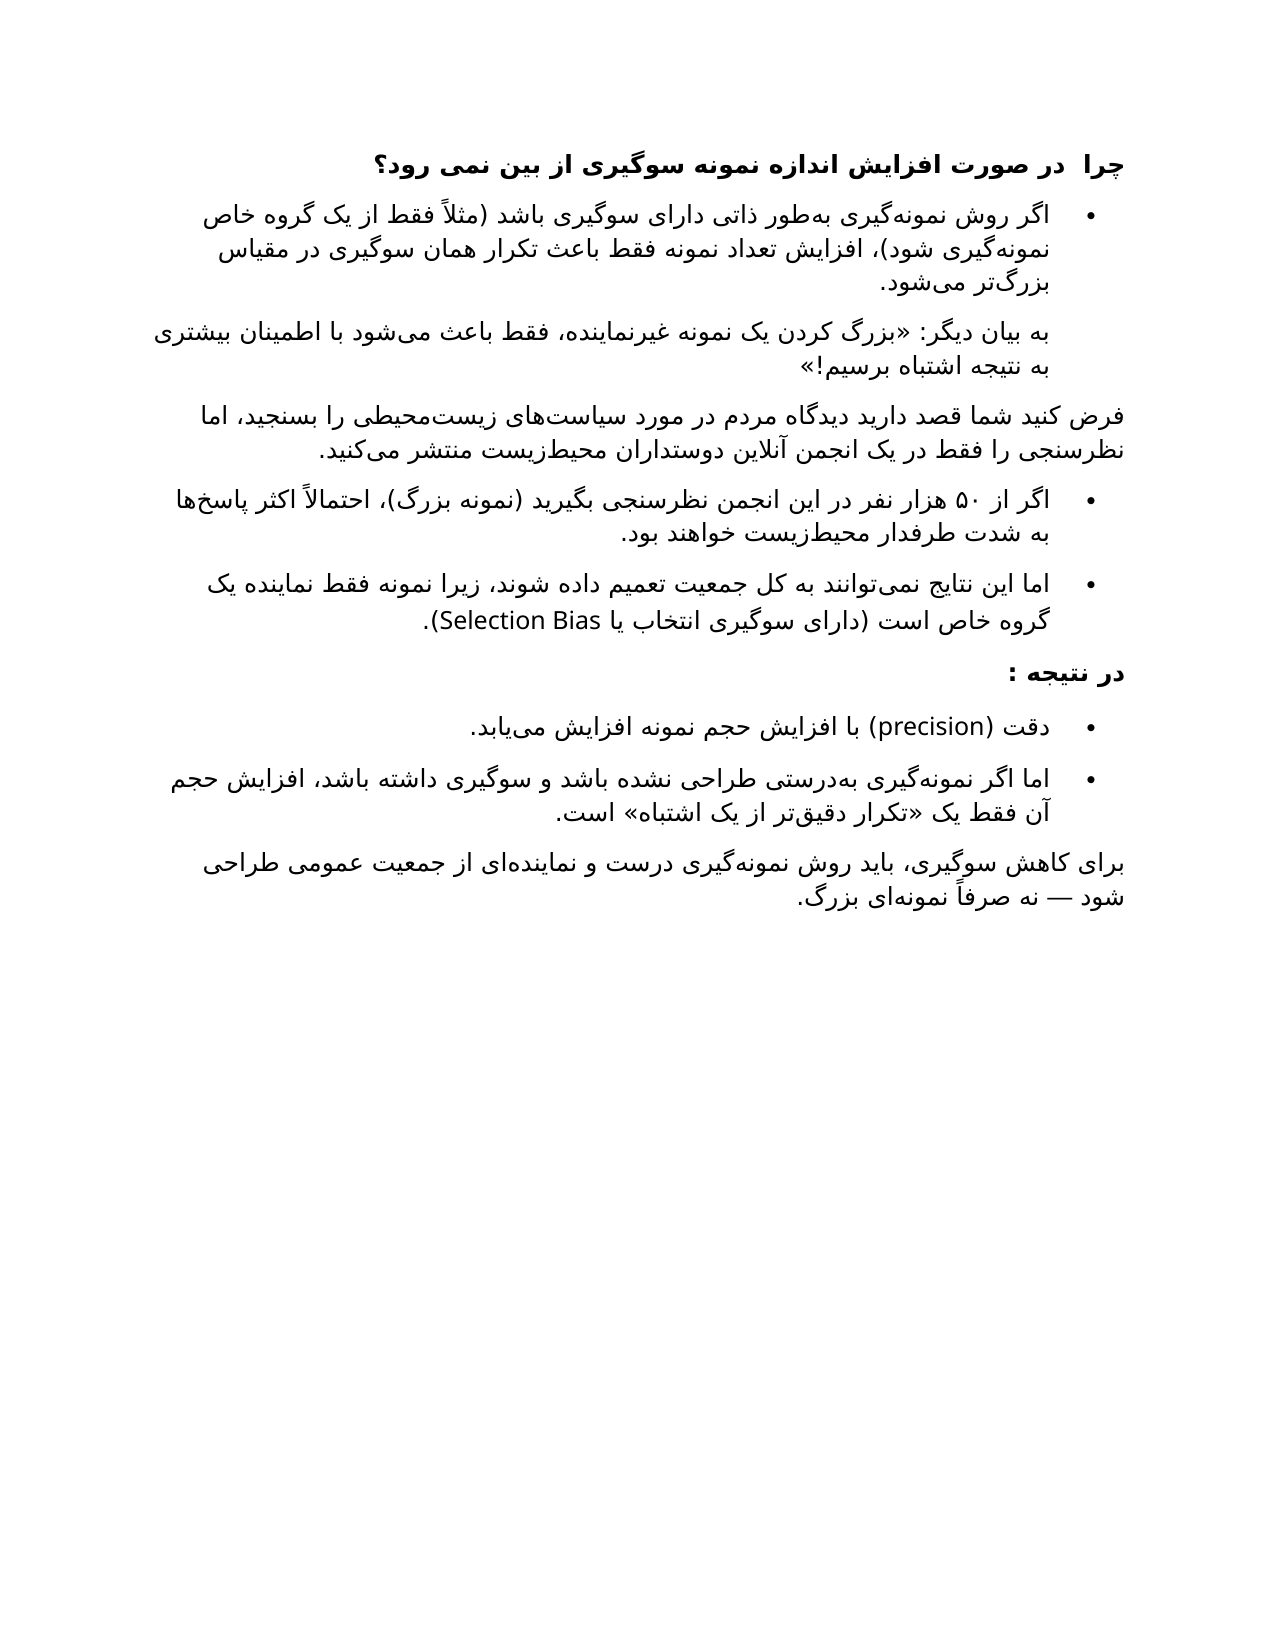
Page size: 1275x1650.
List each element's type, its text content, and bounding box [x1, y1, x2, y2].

text به بیان دیگر: «بزرگ کردن یک نمونه غیرنماینده، فقط باعث می‌شود با اطمینان بیشتری به نتیجه اشتباه برسیم!» [150, 317, 1050, 380]
list اما اگر نمونه‌گیری به‌درستی طراحی نشده باشد و سوگیری داشته باشد، افزایش حجم آن فقط یک «تکرار دقیق‌تر از یک اشتباه» است. [150, 764, 1087, 827]
text برای کاهش سوگیری، باید روش نمونه‌گیری درست و نماینده‌ای از جمعیت عمومی طراحی شود — نه صرفاً نمونه‌ای بزرگ. [150, 848, 1125, 911]
list اگر روش نمونه‌گیری به‌طور ذاتی دارای سوگیری باشد (مثلاً فقط از یک گروه خاص نمونه‌گیری شود)، افزایش تعداد نمونه فقط باعث تکرار همان سوگیری در مقیاس بزرگ‌تر می‌شود. [150, 200, 1087, 296]
list اما این نتایج نمی‌توانند به کل جمعیت تعمیم داده شوند، زیرا نمونه فقط نماینده یک گروه خاص است (دارای سوگیری انتخاب یا Selection Bias). [150, 569, 1087, 636]
list دقت (precision) با افزایش حجم نمونه افزایش می‌یابد. [150, 708, 1087, 742]
list اگر از ۵۰ هزار نفر در این انجمن نظرسنجی بگیرید (نمونه بزرگ)، احتمالاً اکثر پاسخ‌ها به شدت طرفدار محیط‌زیست خواهند بود. [150, 485, 1087, 548]
text چرا در صورت افزایش اندازه نمونه سوگیری از بین نمی رود؟ [150, 150, 1125, 179]
text فرض کنید شما قصد دارید دیدگاه مردم در مورد سیاست‌های زیست‌محیطی را بسنجید، اما نظرسنجی را فقط در یک انجمن آنلاین دوستداران محیط‌زیست منتشر می‌کنید. [150, 401, 1125, 464]
text در نتیجه‌ : [150, 658, 1125, 687]
